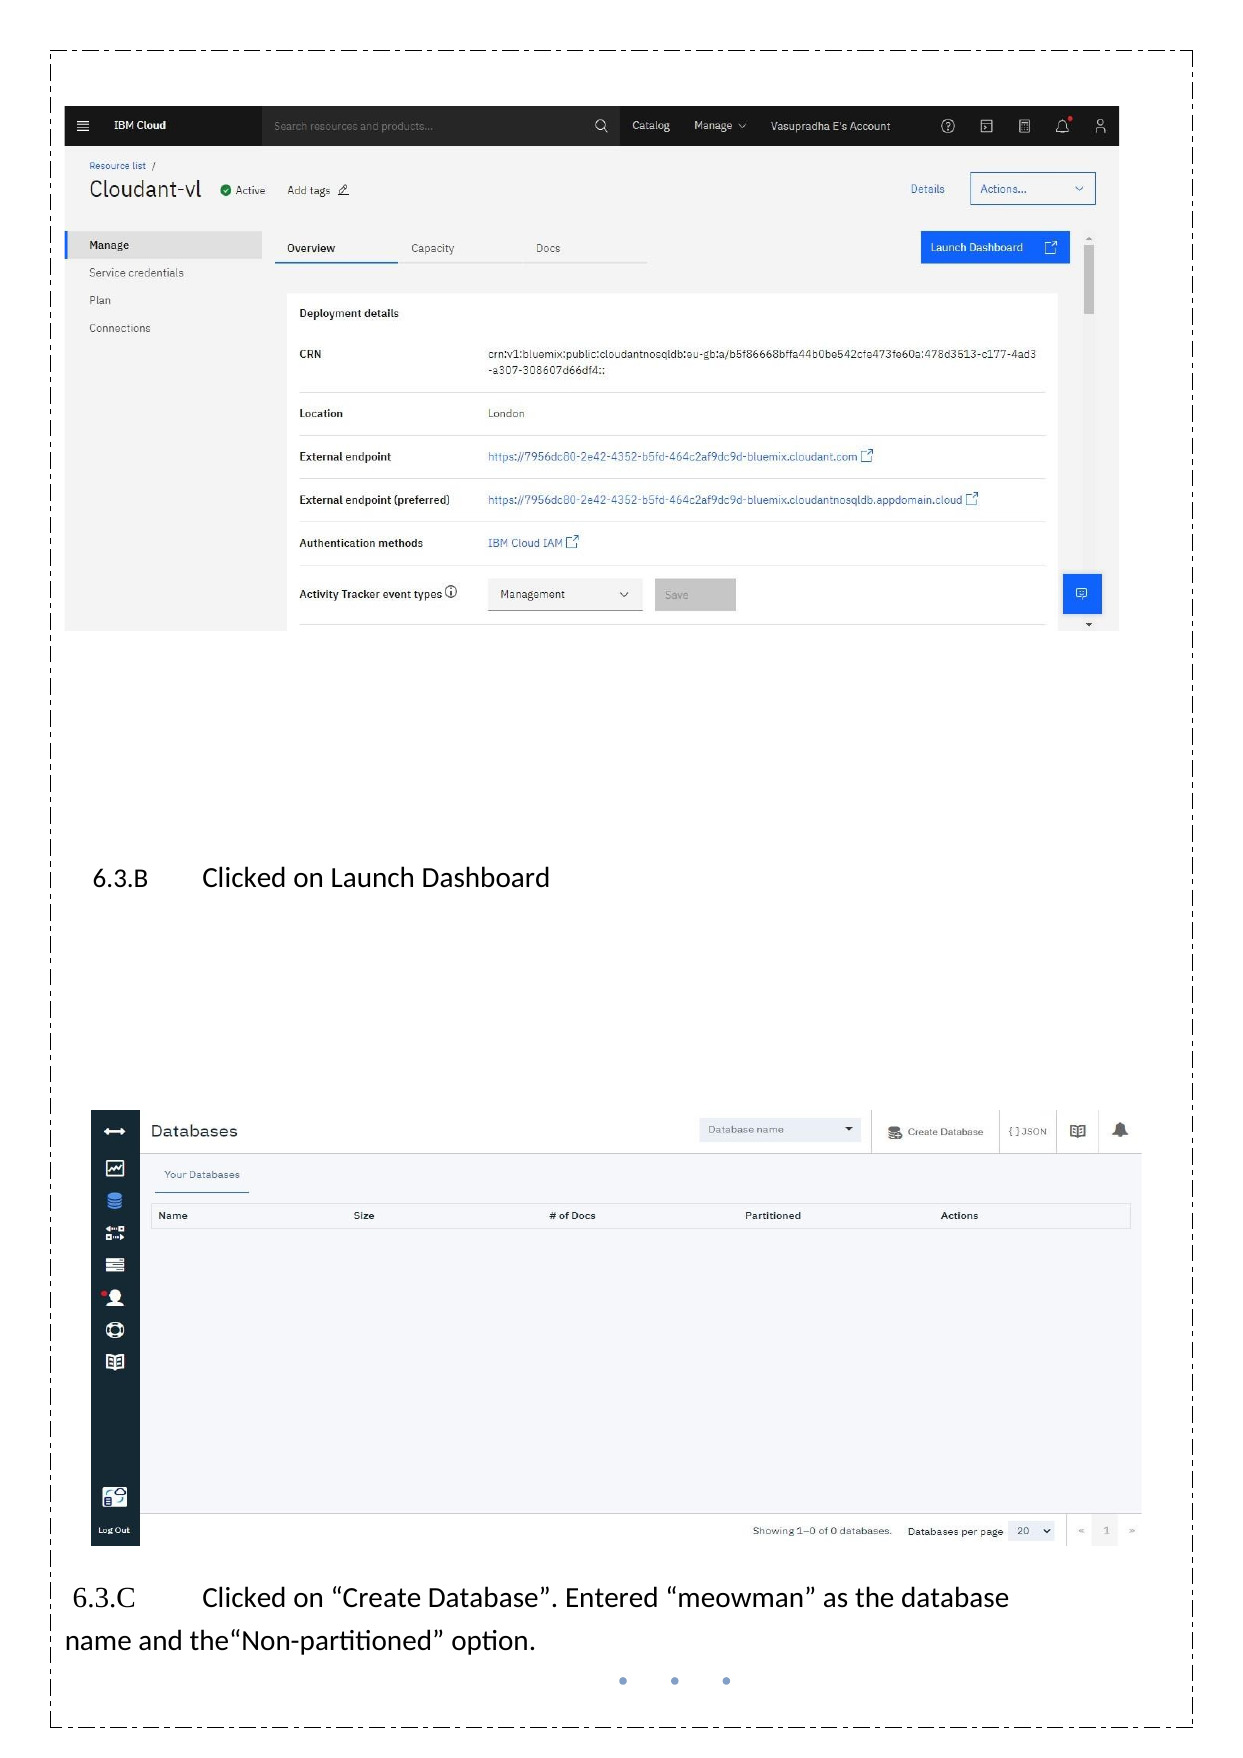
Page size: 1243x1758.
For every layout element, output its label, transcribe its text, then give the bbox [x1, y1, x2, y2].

list Clicked on Launch Dashboard [92, 859, 1172, 895]
picture [91, 1110, 1142, 1546]
picture [64, 106, 1120, 631]
